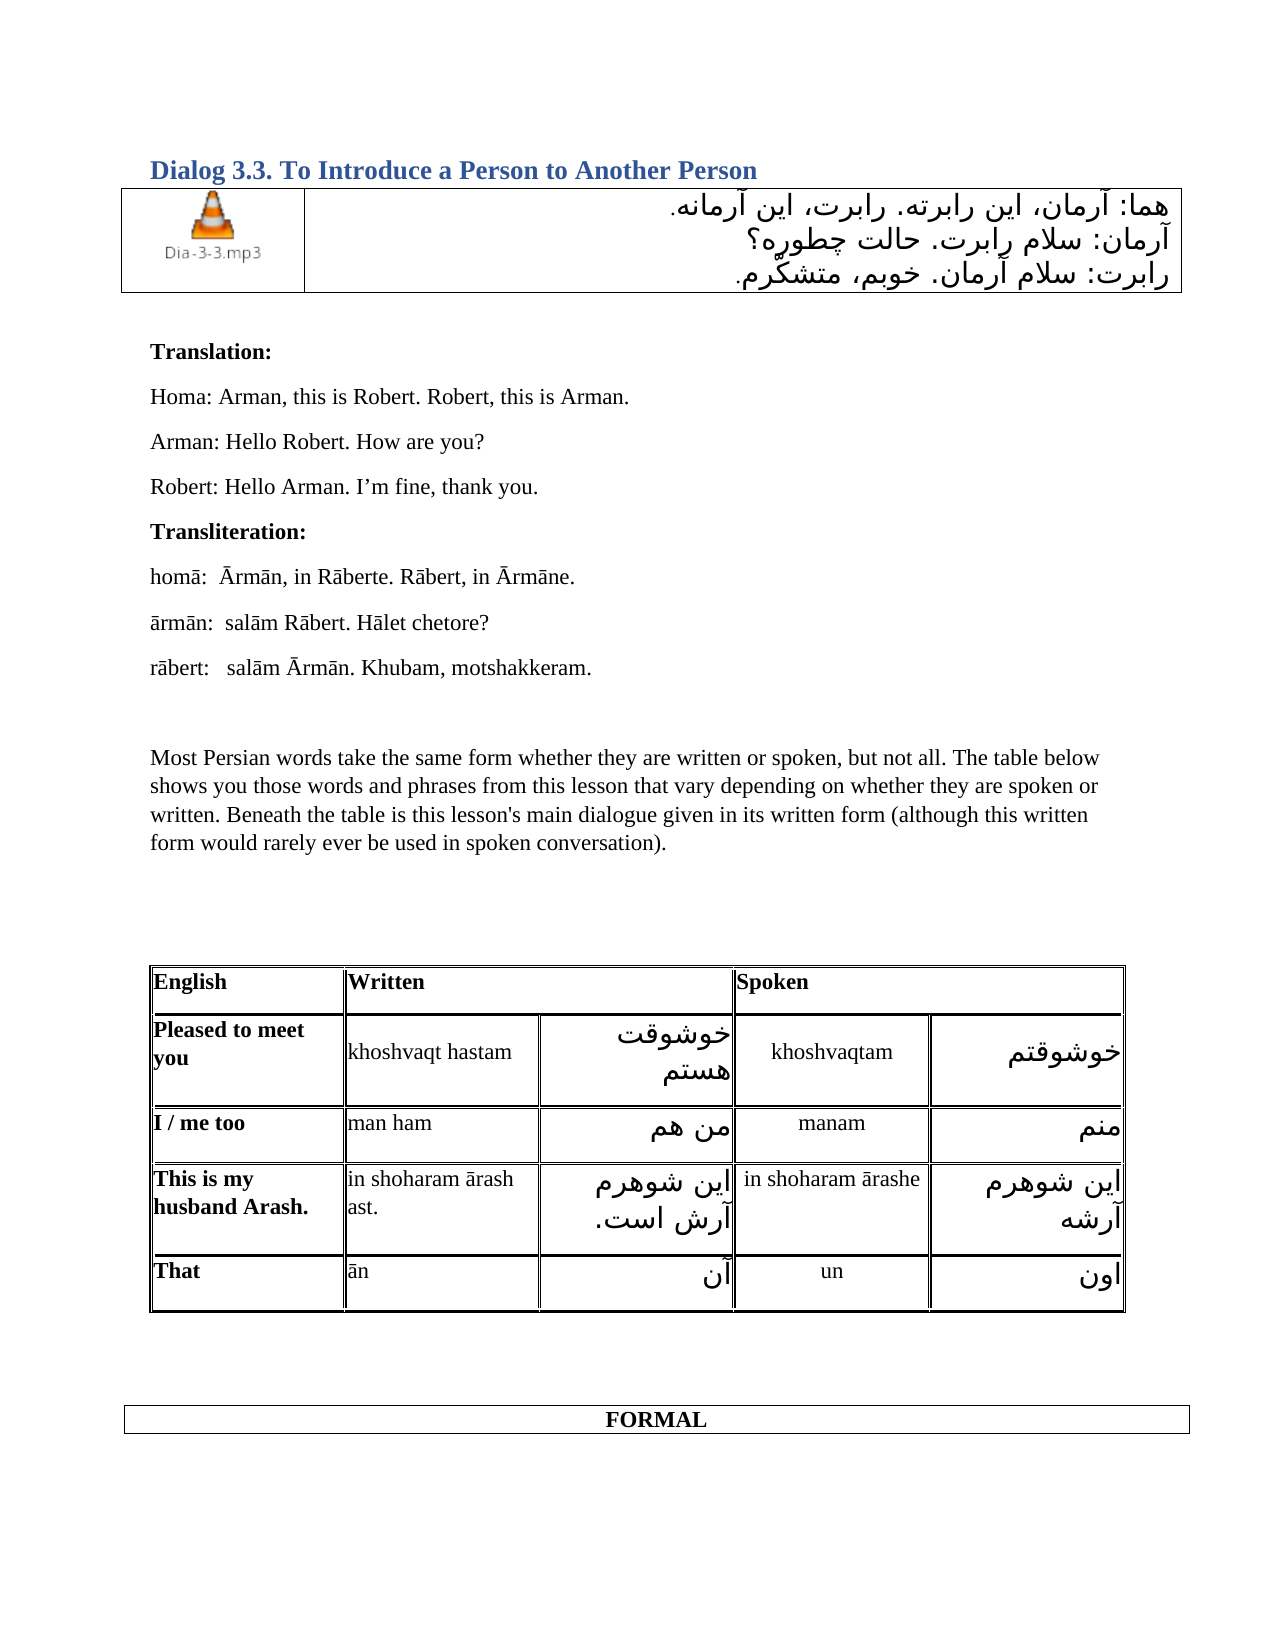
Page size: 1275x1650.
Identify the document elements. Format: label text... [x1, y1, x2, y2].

text Transliteration: [150, 518, 1125, 545]
text ārmān: salām Rābert. Hālet chetore? [150, 608, 1125, 635]
table_cell un [734, 1254, 930, 1310]
table_header هما: آرمان، این رابرته. رابرت، این آرمانه. آرمان: سلام رابرت. حالت چطوره؟ رابرت: سلام آرمان. خوبم، متشکّرم. [305, 189, 1181, 292]
table_cell آن [540, 1254, 734, 1310]
table_cell in shoharam ārashe [736, 1165, 928, 1254]
table_cell Pleased to meet you [151, 1013, 343, 1105]
table_cell khoshvaqt hastam [347, 1016, 538, 1105]
table_cell اون [930, 1254, 1123, 1310]
table_cell خوشوقتم [932, 1013, 1124, 1105]
table_cell khoshvaqtam [736, 1016, 928, 1105]
text Translation: [150, 338, 1125, 364]
table_header FORMAL [125, 1406, 1189, 1433]
table_cell man ham [347, 1109, 538, 1161]
table_cell in shoharam ārash ast. [347, 1165, 538, 1254]
table_cell این شوهرم آرشه [932, 1161, 1123, 1254]
text Robert: Hello Arman. I’m fine, thank you. [150, 473, 1125, 499]
text Most Persian words take the same form whether they are written or spoken, but not all. The table below shows you those words and phrases from this lesson that vary depending on whether they are spoken or written. Beneath the table is this lesson's main dialogue given in its written form (although this written form would rarely ever be used in spoken conversation). [150, 744, 1125, 856]
text homā: Ārmān, in Rāberte. Rābert, in Ārmāne. [150, 563, 1125, 590]
text rābert: salām Ārmān. Khubam, motshakkeram. [150, 654, 1125, 680]
table_cell این شوهرم آرش است. [541, 1165, 732, 1254]
table_header Written [345, 966, 734, 1013]
subtitle Dialog 3.3. To Introduce a Person to Another Person [150, 154, 1125, 185]
text Arman: Hello Robert. How are you? [150, 428, 1125, 454]
table_cell That [153, 1254, 345, 1310]
table_cell خوشوقت هستم [541, 1016, 732, 1105]
table_cell I / me too [153, 1105, 343, 1161]
table_cell This is my husband Arash. [153, 1161, 343, 1254]
table_cell manam [736, 1109, 928, 1161]
table_header [122, 189, 304, 292]
table_cell منم [932, 1105, 1123, 1161]
table_cell ān [345, 1257, 539, 1310]
table_cell من هم [541, 1109, 732, 1161]
table_header English [153, 966, 345, 1013]
table_header Spoken [734, 968, 1123, 1013]
text Homa: Arman, this is Robert. Robert, this is Arman. [150, 383, 1125, 409]
